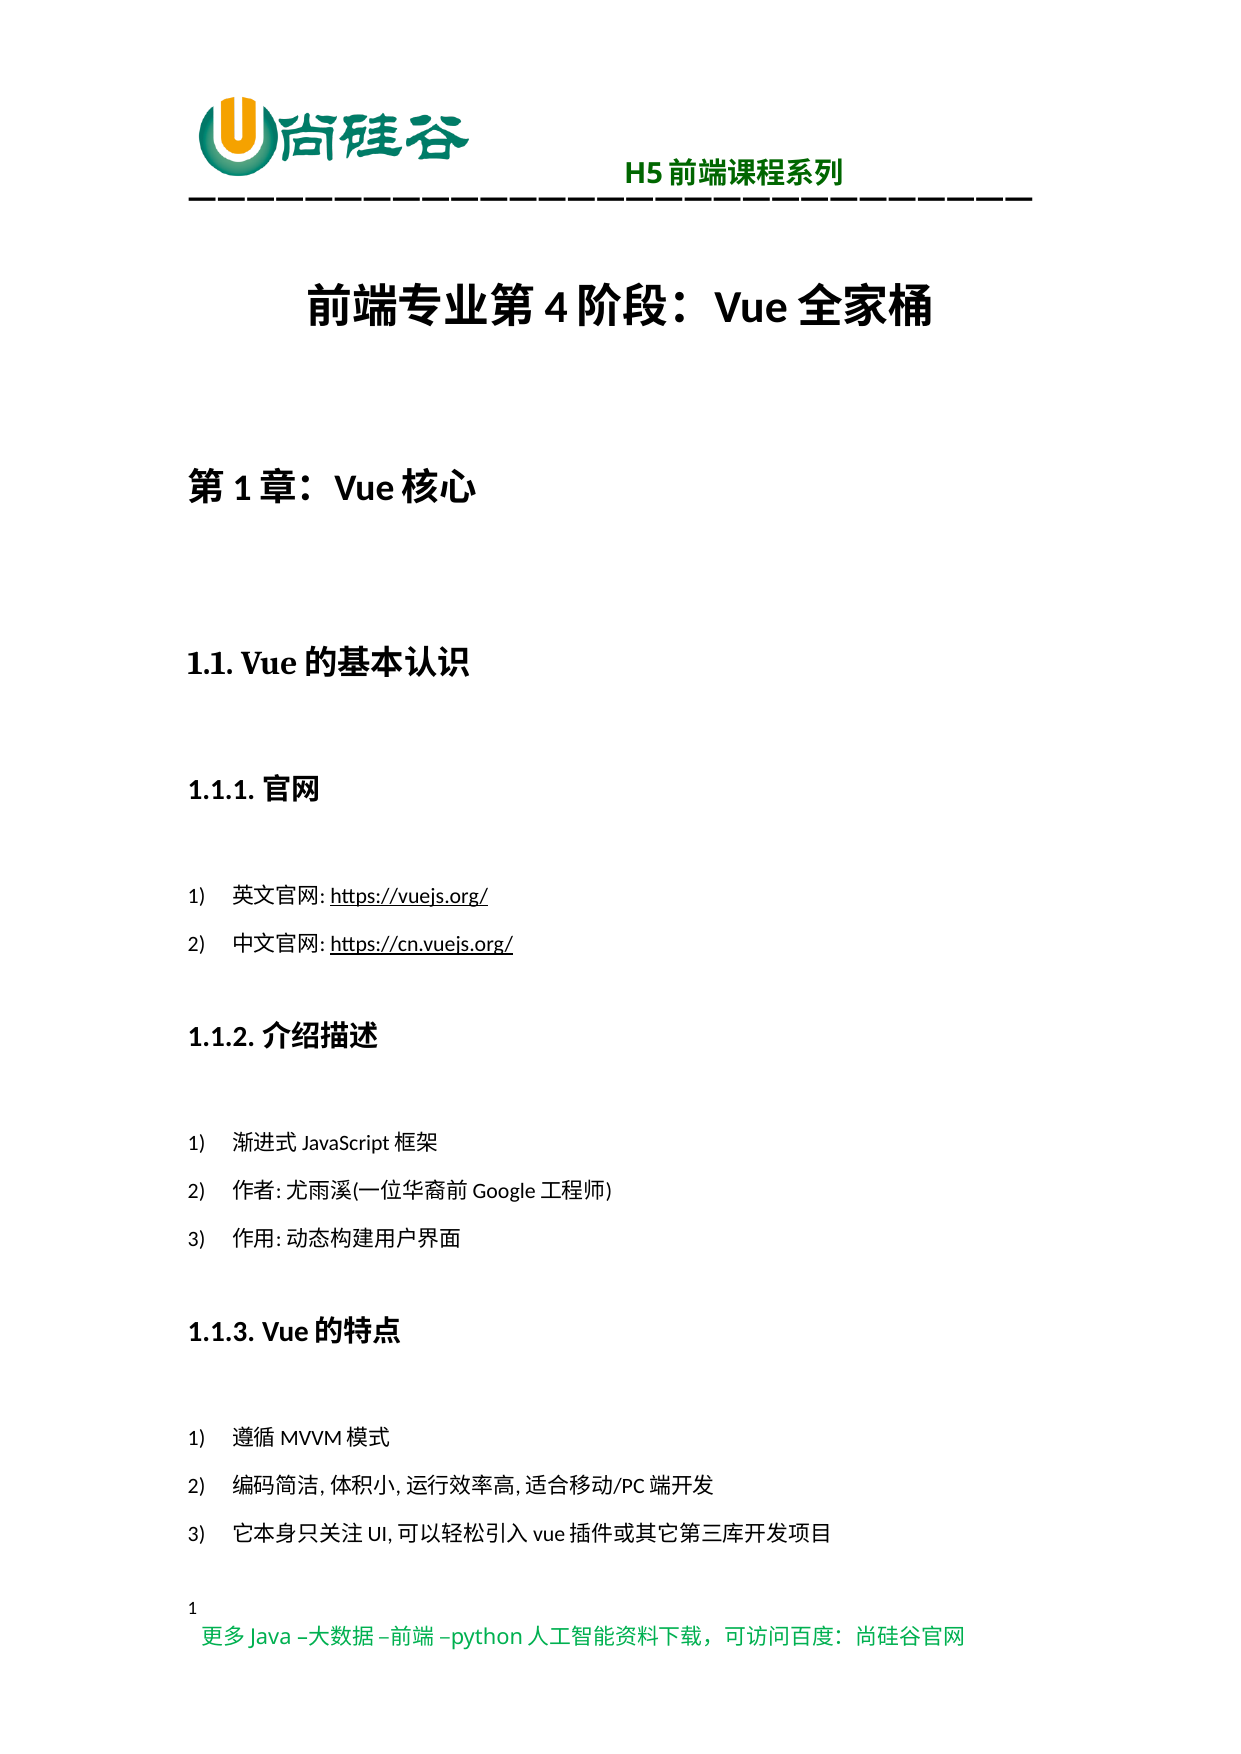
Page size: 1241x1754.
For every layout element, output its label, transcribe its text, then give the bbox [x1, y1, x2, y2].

list 渐进式JavaScript 框架 [187, 1124, 1053, 1157]
list 作用: 动态构建用户界面 [187, 1221, 1053, 1253]
list 英文官网: https://vuejs.org/ [187, 877, 1053, 910]
list 中文官网: https://cn.vuejs.org/ [187, 926, 1053, 958]
list 编码简洁, 体积小, 运行效率高, 适合移动/PC端开发 [187, 1467, 1053, 1500]
list 它本身只关注UI, 可以轻松引入vue插件或其它第三库开发项目 [187, 1516, 1053, 1548]
subtitle Vue的基本认识 [187, 627, 1053, 692]
subtitle 官网 [187, 754, 1053, 819]
subtitle Vue的特点 [187, 1296, 1053, 1361]
subtitle 介绍描述 [187, 1001, 1053, 1066]
list 遵循MVVM模式 [187, 1419, 1053, 1452]
picture [187, 88, 476, 184]
text 前端专业第4阶段：Vue全家桶 [187, 253, 1053, 351]
subtitle 第1章：Vue核心 [187, 451, 1053, 516]
list 作者: 尤雨溪(一位华裔前Google工程师) [187, 1172, 1053, 1205]
